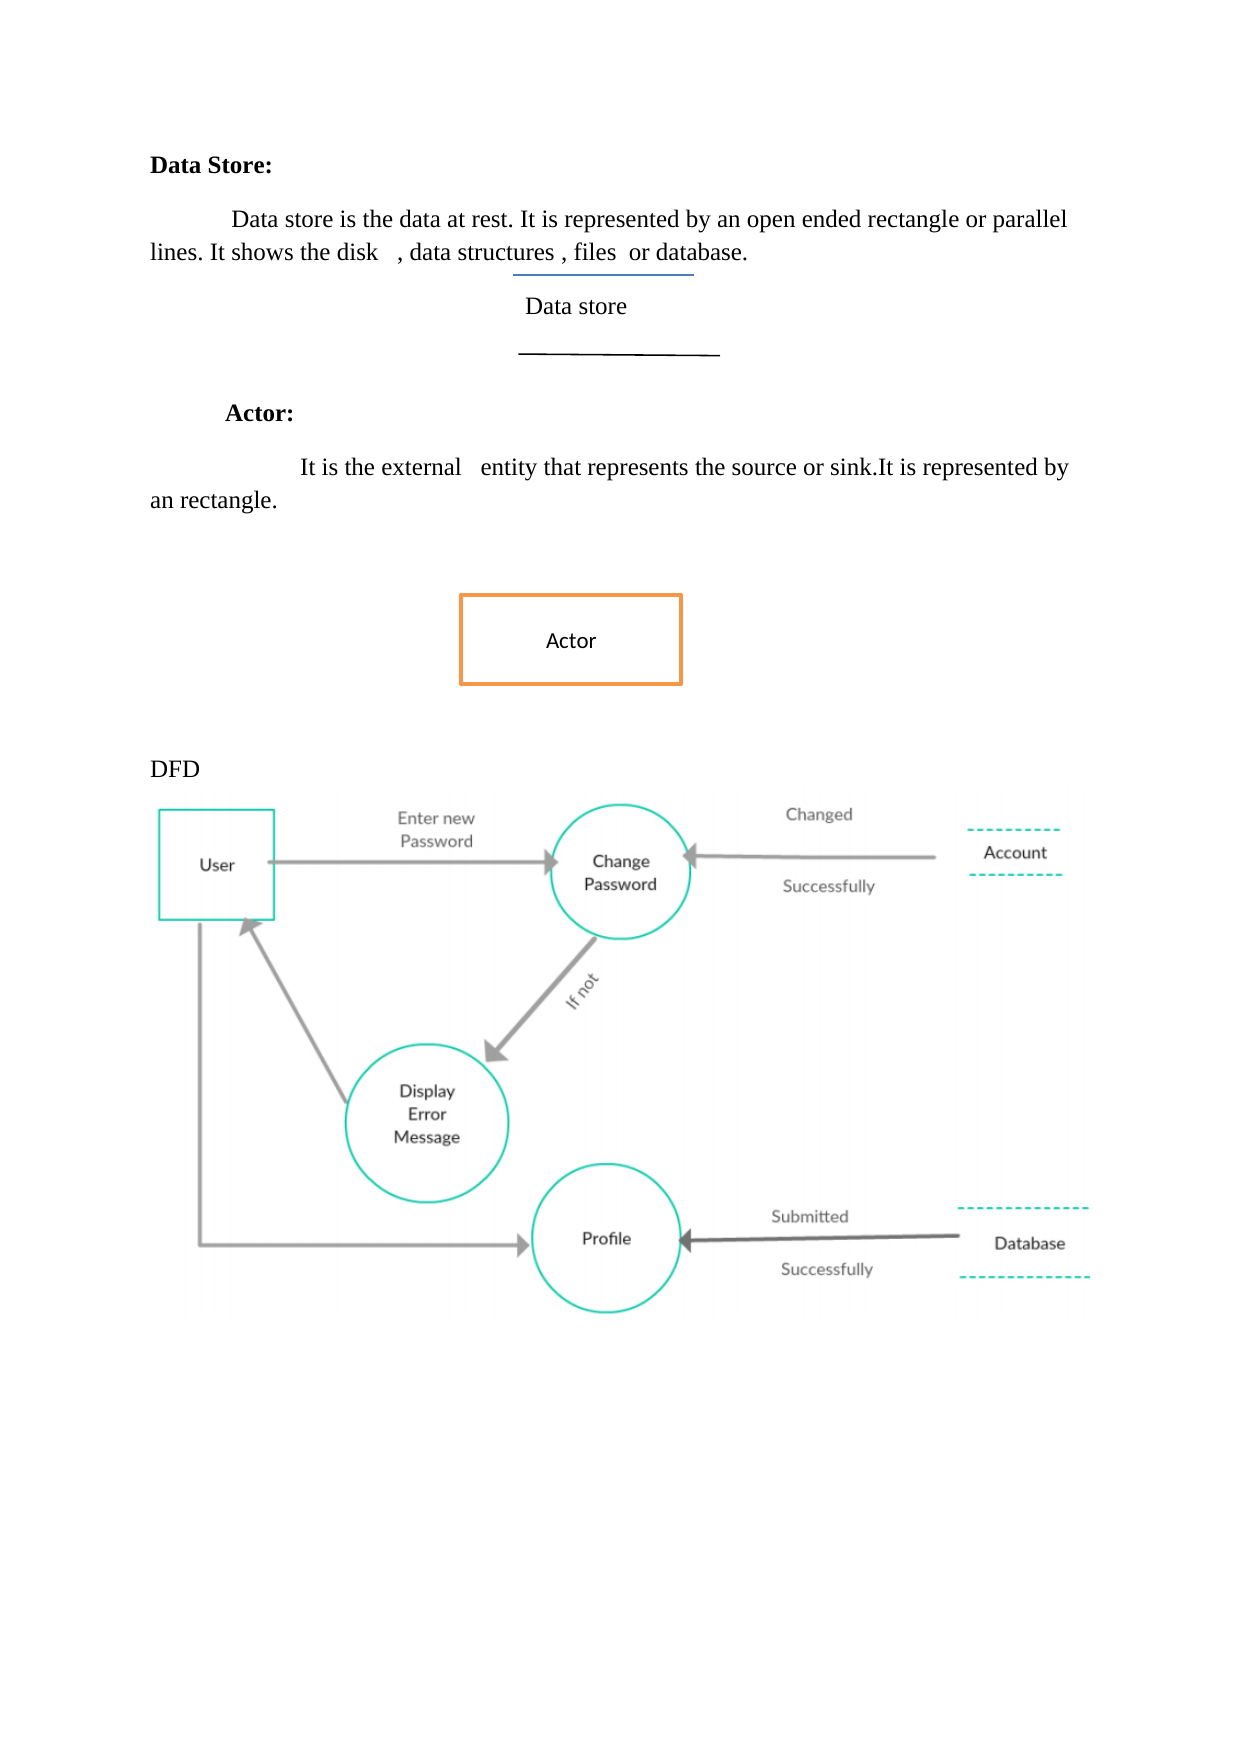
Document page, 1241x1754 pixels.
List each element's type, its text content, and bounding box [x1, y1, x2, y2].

text Data store [525, 291, 1090, 319]
text Actor: [150, 398, 1090, 427]
text DFD [150, 754, 1090, 787]
picture [150, 787, 1091, 1319]
text Data Store: [150, 150, 1090, 179]
text Data store is the data at rest. It is represented by an open ended rectangle or parallel lines. It shows the disk , data structures , files or database. [150, 204, 1090, 266]
text It is the external entity that represents the source or sink.It is represented by an rectangle. [150, 452, 1090, 514]
